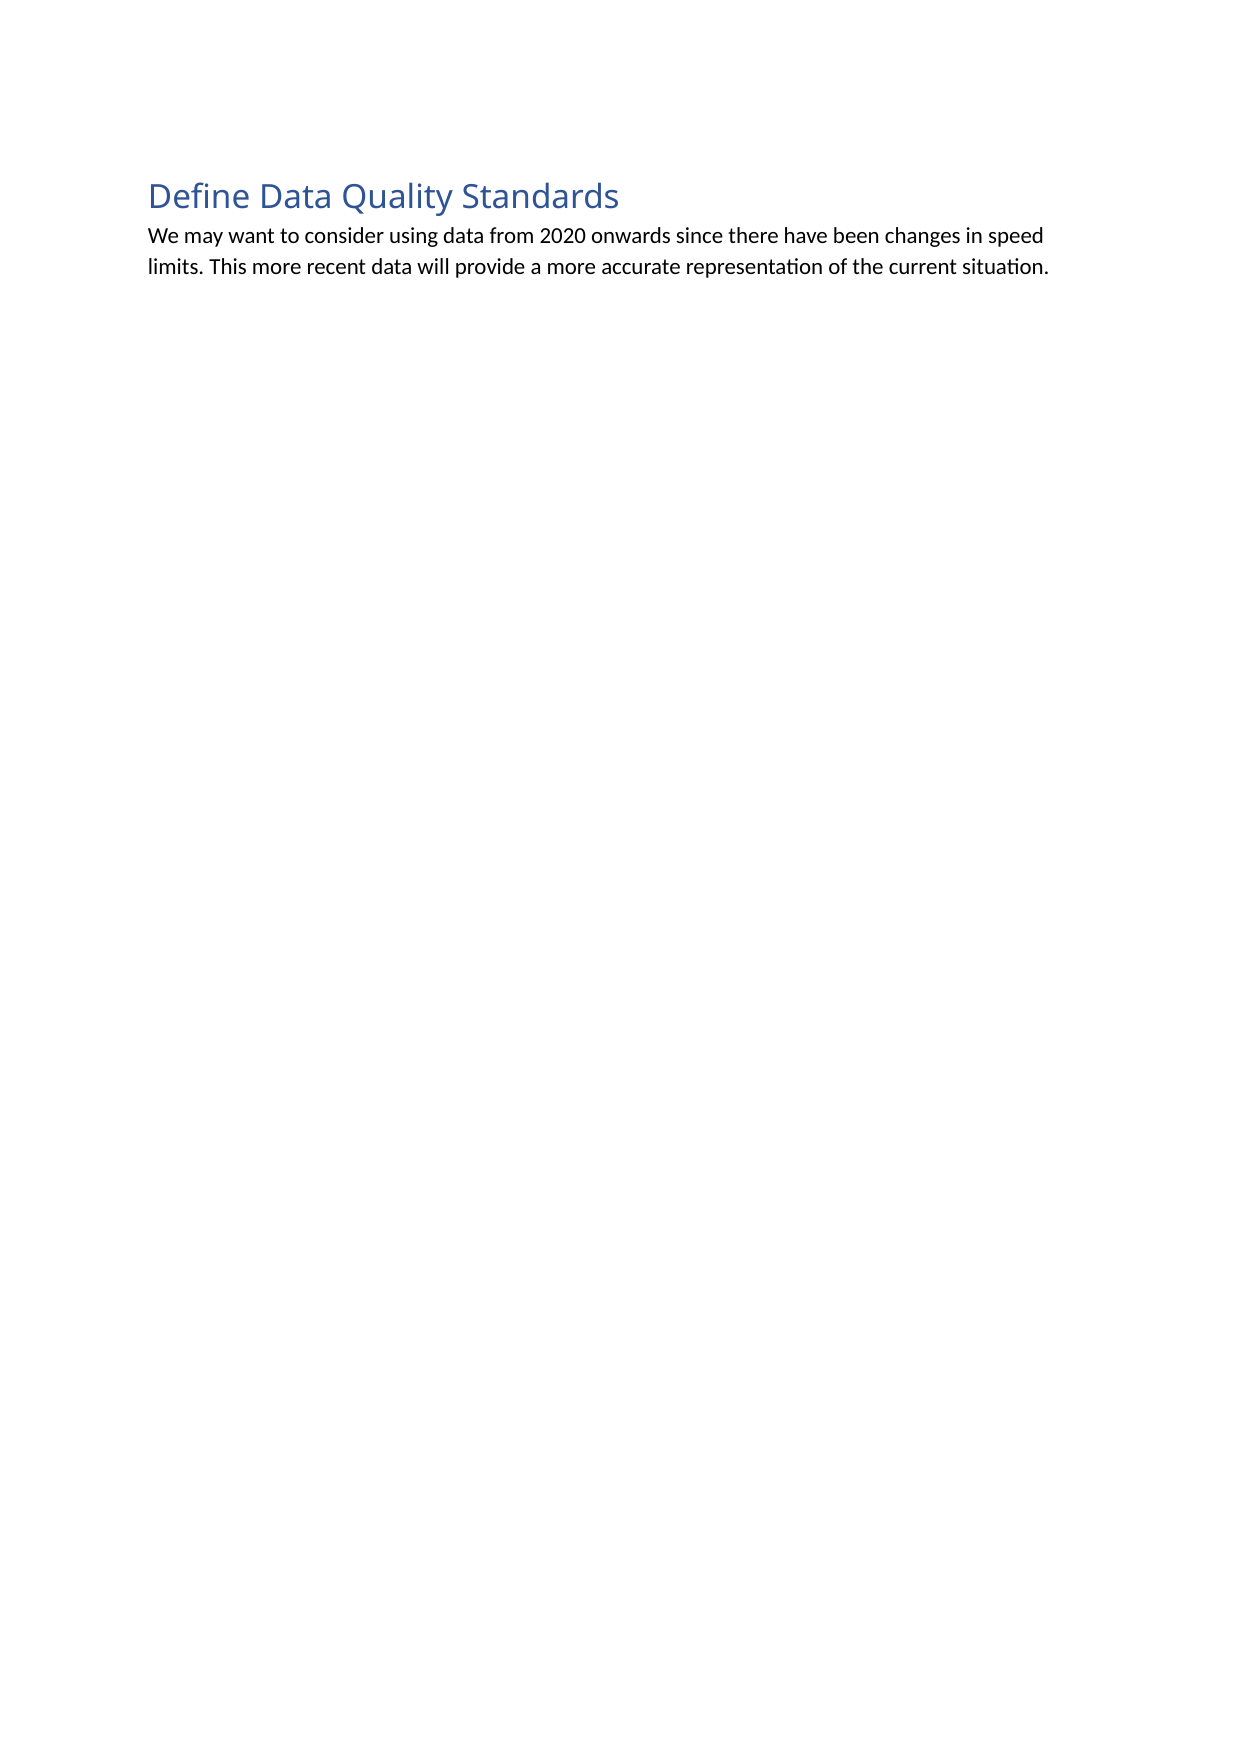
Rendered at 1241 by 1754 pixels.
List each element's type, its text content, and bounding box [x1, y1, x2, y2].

subtitle Define Data Quality Standards [148, 173, 1093, 218]
text We may want to consider using data from 2020 onwards since there have been changes in speed limits. This more recent data will provide a more accurate representation of the current situation. [148, 222, 1093, 280]
